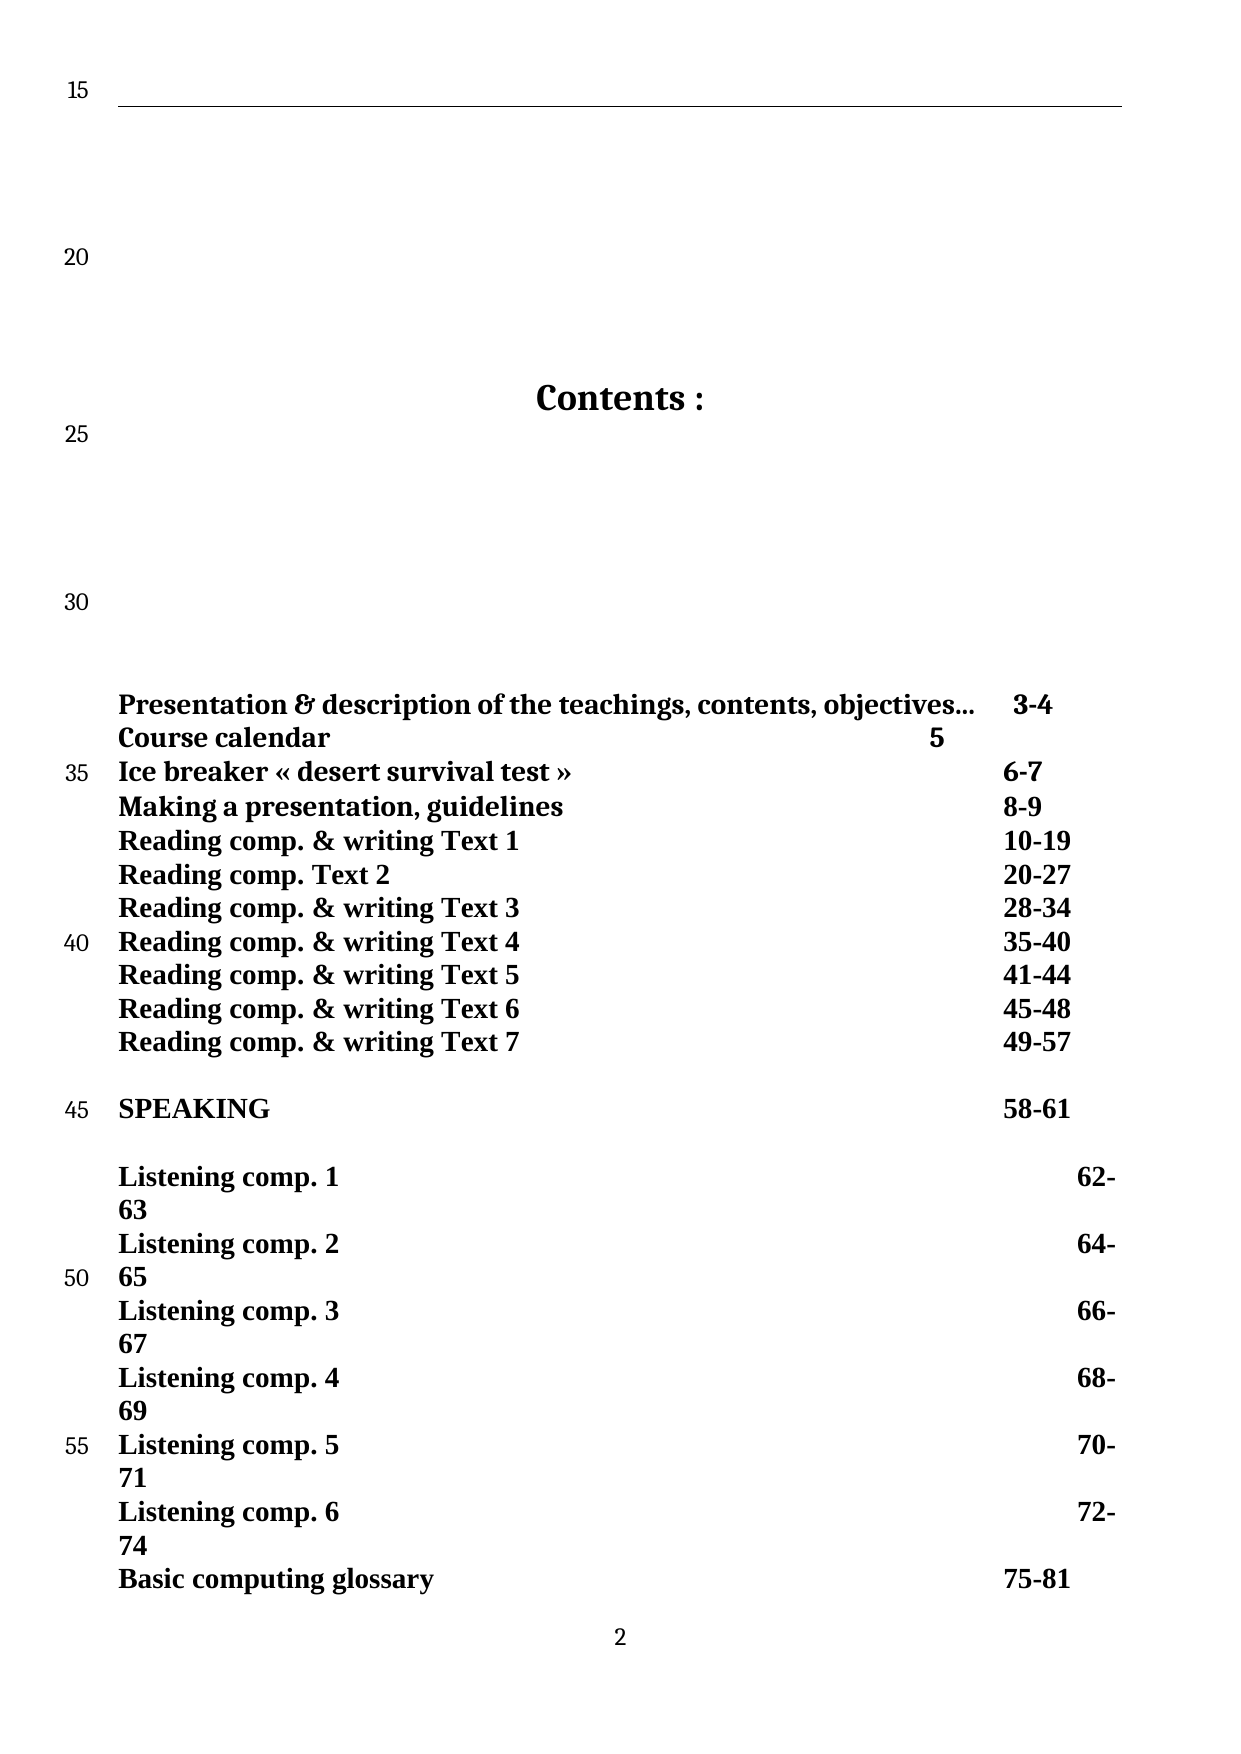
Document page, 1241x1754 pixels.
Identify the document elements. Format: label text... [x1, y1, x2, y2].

text Listening comp. 5 70-71 [118, 1427, 1122, 1494]
text Reading comp. & writing Text 6 45-48 [118, 991, 1122, 1024]
text SPEAKING 58-61 [118, 1092, 1122, 1125]
text Reading comp. Text 2 20-27 [118, 857, 1122, 890]
text Listening comp. 6 72-74 [118, 1494, 1122, 1561]
text Reading comp. & writing Text 3 28-34 [118, 890, 1122, 924]
text Reading comp. & writing Text 1 10-19 [118, 823, 1122, 857]
text Basic computing glossary 75-81 [118, 1561, 1122, 1595]
text Reading comp. & writing Text 7 49-57 [118, 1024, 1122, 1092]
text Listening comp. 4 68-69 [118, 1360, 1122, 1427]
text Making a presentation, guidelines 8-9 [118, 789, 1122, 823]
text Reading comp. & writing Text 5 41-44 [118, 957, 1122, 991]
text Course calendar 5 [118, 722, 1122, 755]
text Listening comp. 2 64-65 [118, 1226, 1122, 1293]
text Reading comp. & writing Text 4 35-40 [118, 924, 1122, 957]
text Listening comp. 3 66-67 [118, 1293, 1122, 1360]
text Listening comp. 1 62-63 [118, 1159, 1122, 1226]
text Contents : [118, 377, 1122, 420]
text Presentation & description of the teachings, contents, objectives... 3-4 [118, 688, 1122, 722]
text Ice breaker « desert survival test » 6-7 [118, 755, 1122, 789]
